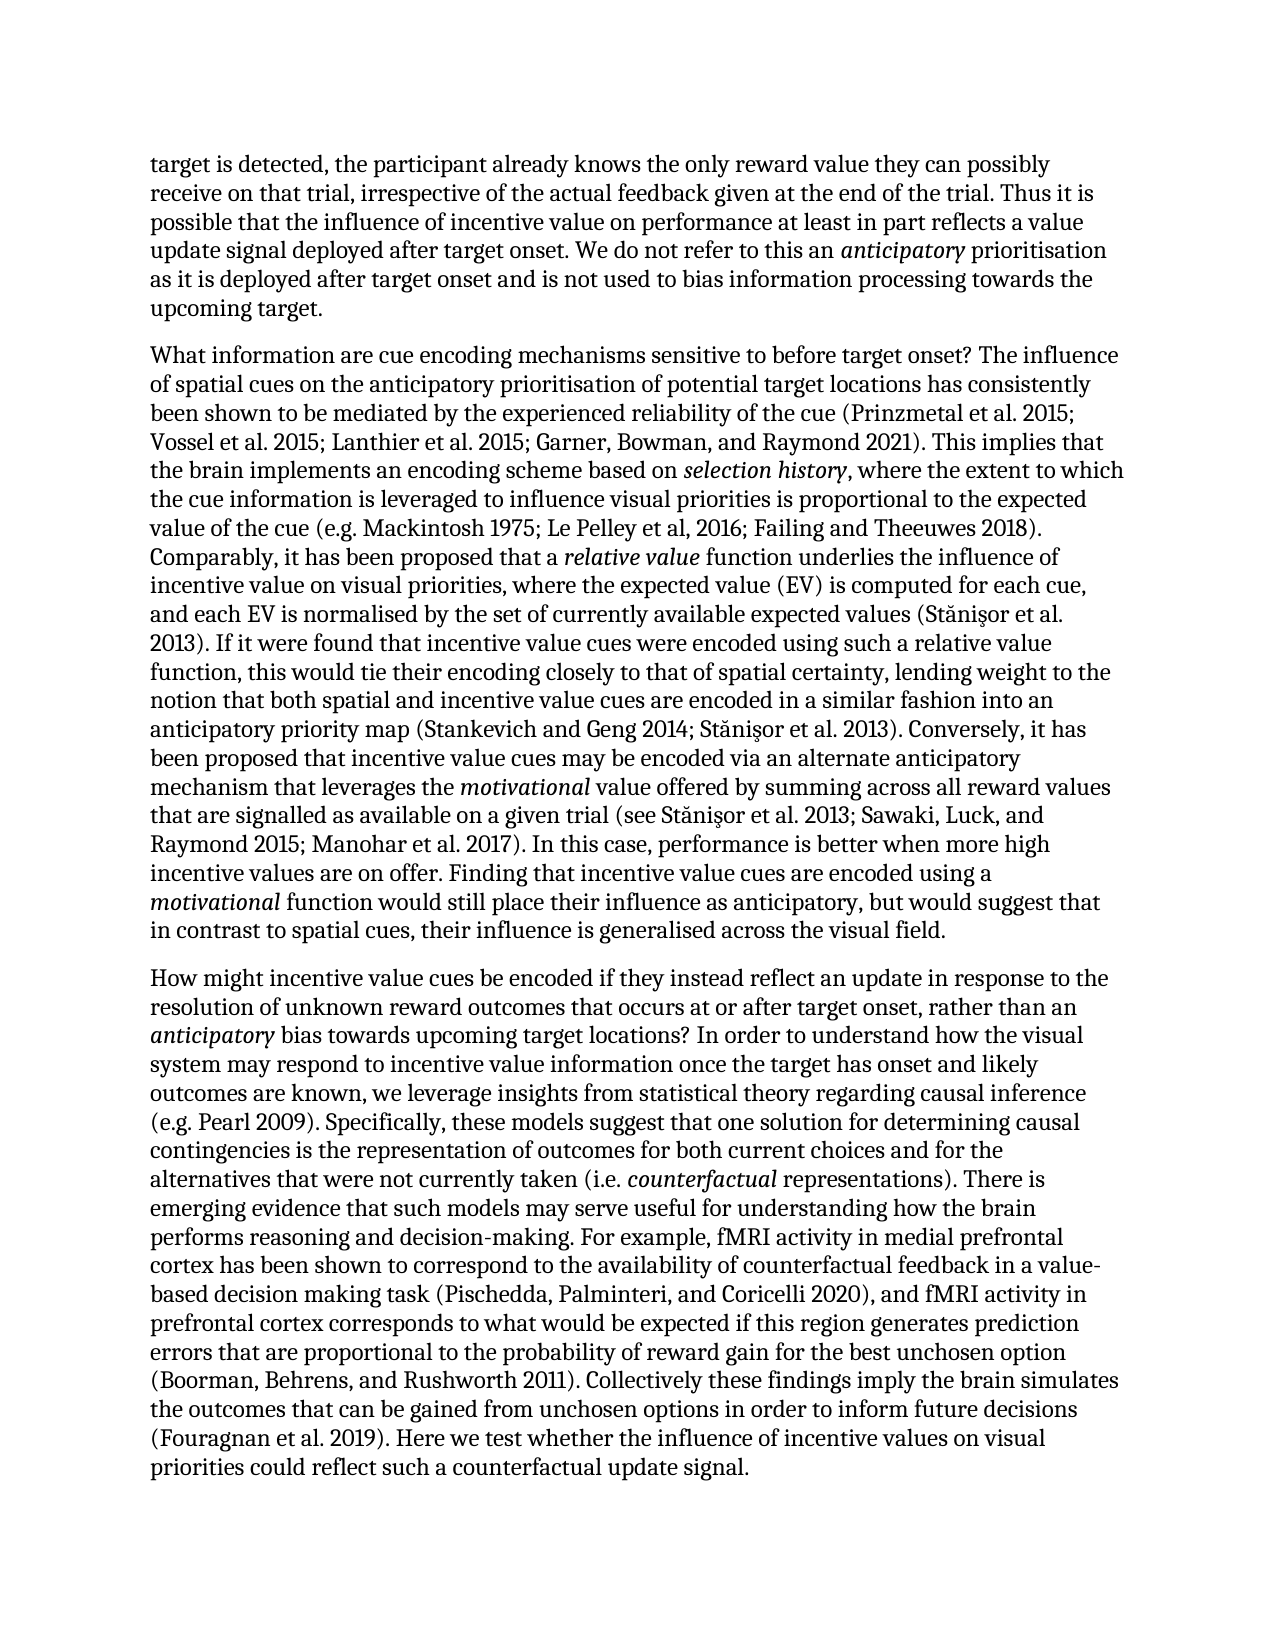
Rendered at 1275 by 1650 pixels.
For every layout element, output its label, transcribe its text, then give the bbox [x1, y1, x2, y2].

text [150, 150, 1125, 322]
text How might incentive value cues be encoded if they instead reflect an update in response to the resolution of unknown reward outcomes that occurs at or after target onset, rather than an anticipatory bias towards upcoming target locations? In order to understand how the visual system may respond to incentive value information once the target has onset and likely outcomes are known, we leverage insights from statistical theory regarding causal inference (e.g. Pearl 2009). Specifically, these models suggest that one solution for determining causal contingencies is the representation of outcomes for both current choices and for the alternatives that were not currently taken (i.e. counterfactual representations). There is emerging evidence that such models may serve useful for understanding how the brain performs reasoning and decision-making. For example, fMRI activity in medial prefrontal cortex has been shown to correspond to the availability of counterfactual feedback in a value-based decision making task (Pischedda, Palminteri, and Coricelli 2020), and fMRI activity in prefrontal cortex corresponds to what would be expected if this region generates prediction errors that are proportional to the probability of reward gain for the best unchosen option (Boorman, Behrens, and Rushworth 2011). Collectively these findings imply the brain simulates the outcomes that can be gained from unchosen options in order to inform future decisions (Fouragnan et al. 2019). Here we test whether the influence of incentive values on visual priorities could reflect such a counterfactual update signal. [150, 964, 1125, 1481]
text What information are cue encoding mechanisms sensitive to before target onset? The influence of spatial cues on the anticipatory prioritisation of potential target locations has consistently been shown to be mediated by the experienced reliability of the cue (Prinzmetal et al. 2015; Vossel et al. 2015; Lanthier et al. 2015; Garner, Bowman, and Raymond 2021). This implies that the brain implements an encoding scheme based on selection history, where the extent to which the cue information is leveraged to influence visual priorities is proportional to the expected value of the cue (e.g. Mackintosh 1975; Le Pelley et al, 2016; Failing and Theeuwes 2018). Comparably, it has been proposed that a relative value function underlies the influence of incentive value on visual priorities, where the expected value (EV) is computed for each cue, and each EV is normalised by the set of currently available expected values (Stănişor et al. 2013). If it were found that incentive value cues were encoded using such a relative value function, this would tie their encoding closely to that of spatial certainty, lending weight to the notion that both spatial and incentive value cues are encoded in a similar fashion into an anticipatory priority map (Stankevich and Geng 2014; Stănişor et al. 2013). Conversely, it has been proposed that incentive value cues may be encoded via an alternate anticipatory mechanism that leverages the motivational value offered by summing across all reward values that are signalled as available on a given trial (see Stănişor et al. 2013; Sawaki, Luck, and Raymond 2015; Manohar et al. 2017). In this case, performance is better when more high incentive values are on offer. Finding that incentive value cues are encoded using a motivational function would still place their influence as anticipatory, but would suggest that in contrast to spatial cues, their influence is generalised across the visual field. [150, 341, 1125, 945]
